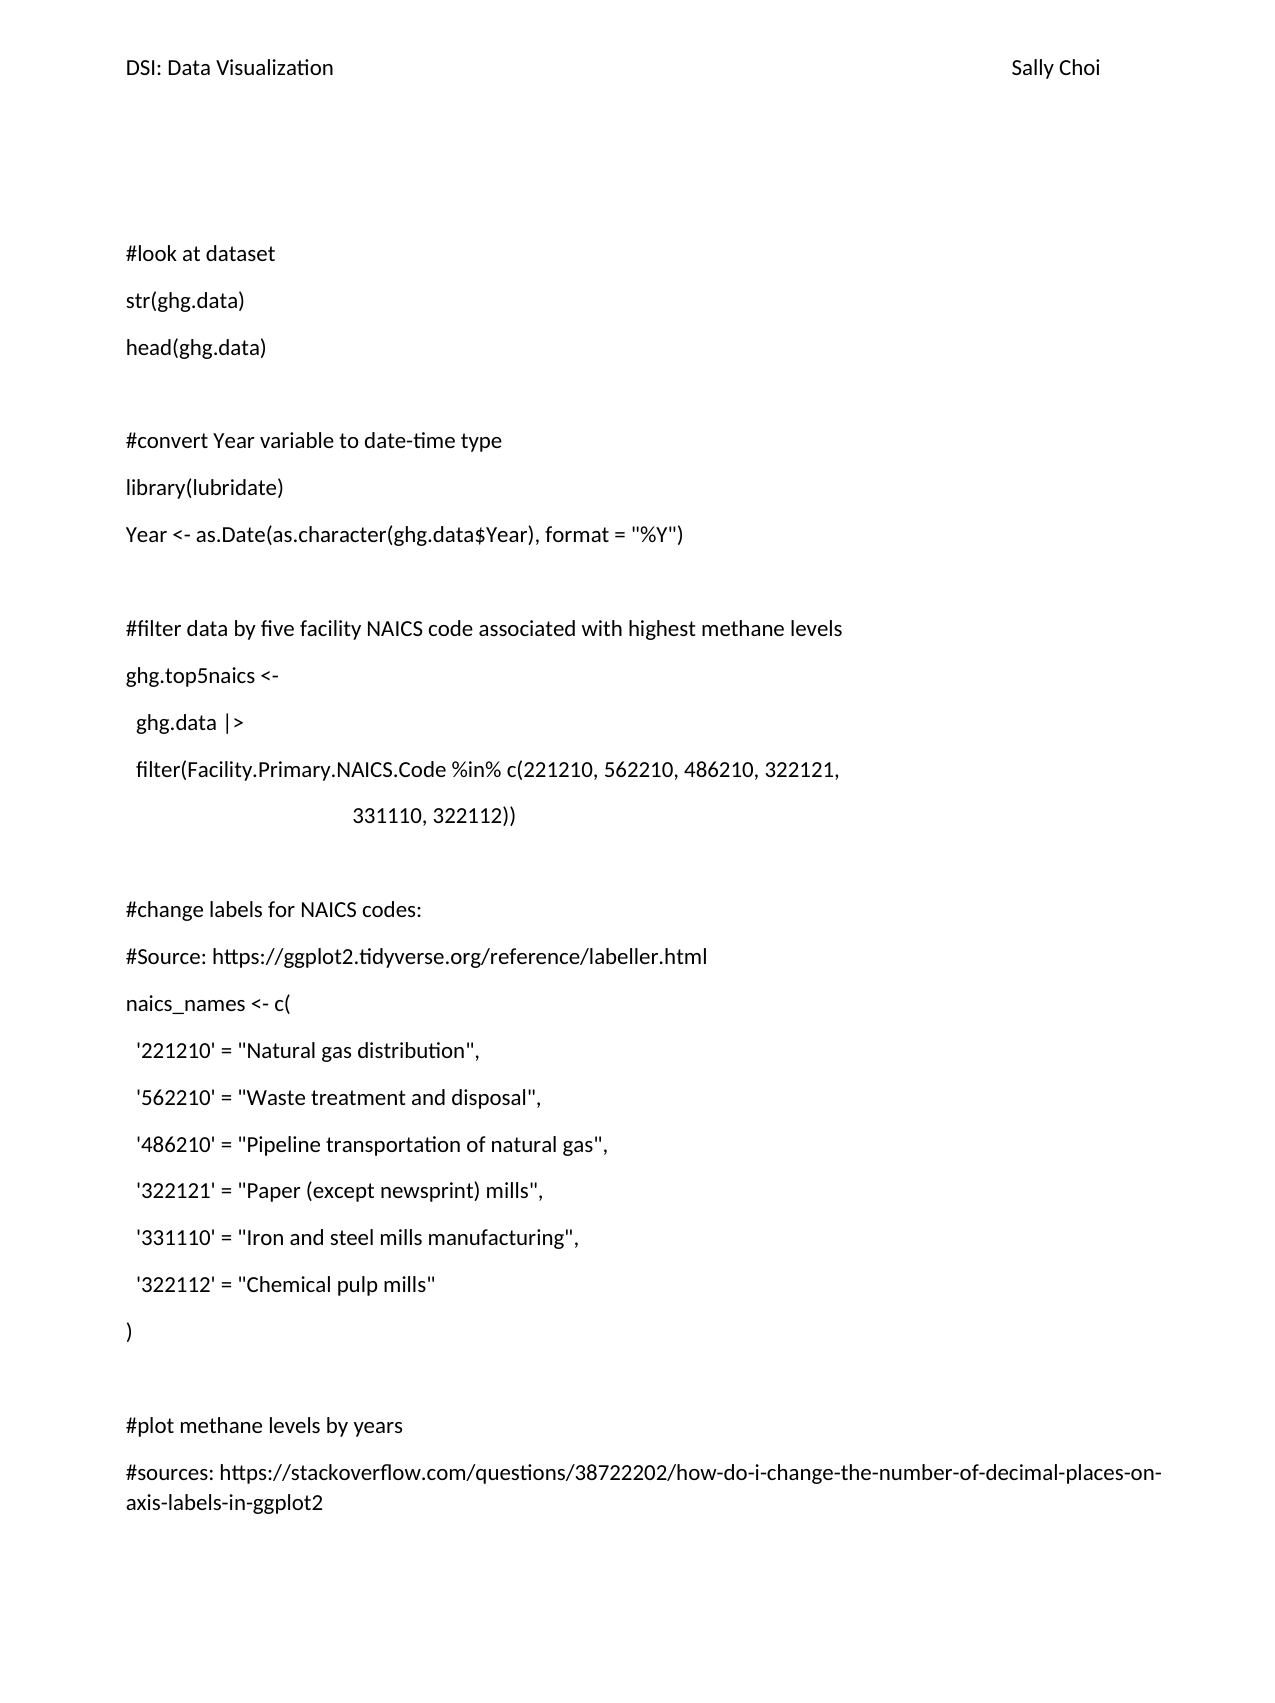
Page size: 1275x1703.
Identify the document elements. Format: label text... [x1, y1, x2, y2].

text #plot methane levels by years [126, 1411, 1179, 1439]
text ghg.data |> [126, 708, 1179, 736]
text naics_names <- c( [126, 989, 1179, 1017]
text '331110' = "Iron and steel mills manufacturing", [126, 1223, 1179, 1251]
text ghg.top5naics <- [126, 661, 1179, 689]
text head(ghg.data) [126, 333, 1179, 361]
text filter(Facility.Primary.NAICS.Code %in% c(221210, 562210, 486210, 322121, [126, 755, 1179, 783]
text '322121' = "Paper (except newsprint) mills", [126, 1177, 1179, 1204]
text '322112' = "Chemical pulp mills" [126, 1270, 1179, 1298]
text str(ghg.data) [126, 286, 1179, 314]
text #convert Year variable to date-time type [126, 427, 1179, 454]
text #Source: https://ggplot2.tidyverse.org/reference/labeller.html [126, 942, 1179, 970]
text ) [126, 1317, 1179, 1345]
text Year <- as.Date(as.character(ghg.data$Year), format = "%Y") [126, 520, 1179, 548]
text '221210' = "Natural gas distribution", [126, 1036, 1179, 1064]
text library(lubridate) [126, 473, 1179, 501]
text 331110, 322112)) [126, 802, 1179, 829]
text '486210' = "Pipeline transportation of natural gas", [126, 1130, 1179, 1158]
text #look at dataset [126, 239, 1179, 267]
text #sources: https://stackoverflow.com/questions/38722202/how-do-i-change-the-number-of-decimal-places-on-axis-labels-in-ggplot2 [126, 1458, 1179, 1516]
text '562210' = "Waste treatment and disposal", [126, 1083, 1179, 1111]
text #filter data by five facility NAICS code associated with highest methane levels [126, 614, 1179, 642]
text #change labels for NAICS codes: [126, 895, 1179, 923]
